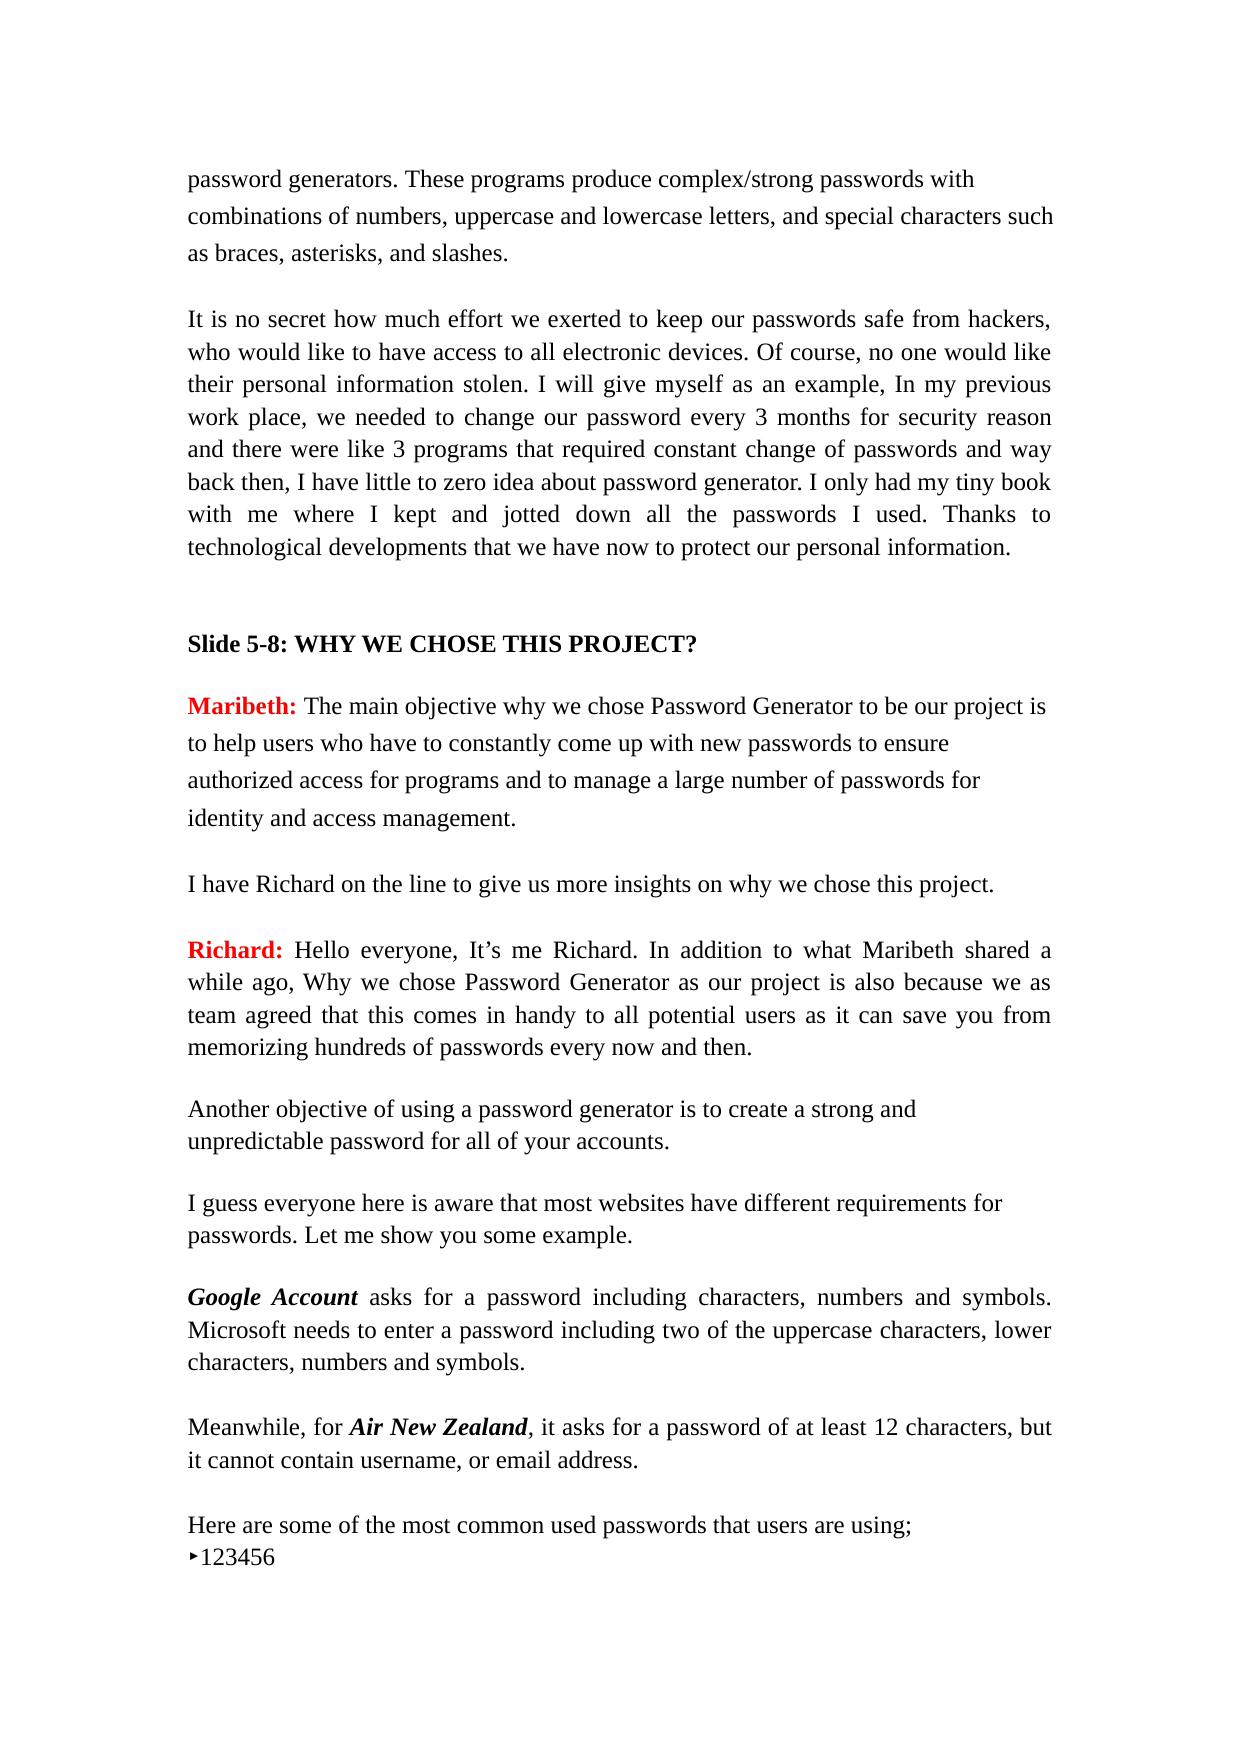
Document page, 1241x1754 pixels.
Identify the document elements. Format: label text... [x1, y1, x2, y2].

text It is no secret how much effort we exerted to keep our passwords safe from hackers, who would like to have access to all electronic devices. Of course, no one would like their personal information stolen. I will give myself as an example, In my previous work place, we needed to change our password every 3 months for security reason and there were like 3 programs that required constant change of passwords and way back then, I have little to zero idea about password generator. I only had my tiny book with me where I kept and jotted down all the passwords I used. Thanks to technological developments that we have now to protect our personal information. [187, 302, 1053, 562]
text Slide 5-8: WHY WE CHOSE THIS PROJECT? [187, 627, 1053, 660]
text Maribeth: The main objective why we chose Password Generator to be our project is to help users who have to constantly come up with new passwords to ensure authorized access for programs and to manage a large number of passwords for identity and access management. [187, 689, 1053, 833]
text Richard: Hello everyone, It’s me Richard. In addition to what Maribeth shared a while ago, Why we chose Password Generator as our project is also because we as team agreed that this comes in handy to all potential users as it can save you from memorizing hundreds of passwords every now and then. [187, 933, 1053, 1063]
text I have Richard on the line to give us more insights on why we chose this project. [187, 867, 1053, 899]
text ‣123456 [187, 1540, 1053, 1573]
text Meanwhile, for Air New Zealand, it asks for a password of at least 12 characters, but it cannot contain username, or email address. [187, 1410, 1053, 1475]
text Another objective of using a password generator is to create a strong and unpredictable password for all of your accounts. [187, 1092, 1053, 1157]
text Here are some of the most common used passwords that users are using; [187, 1508, 1053, 1540]
text I guess everyone here is aware that most websites have different requirements for passwords. Let me show you some example. [187, 1186, 1053, 1251]
